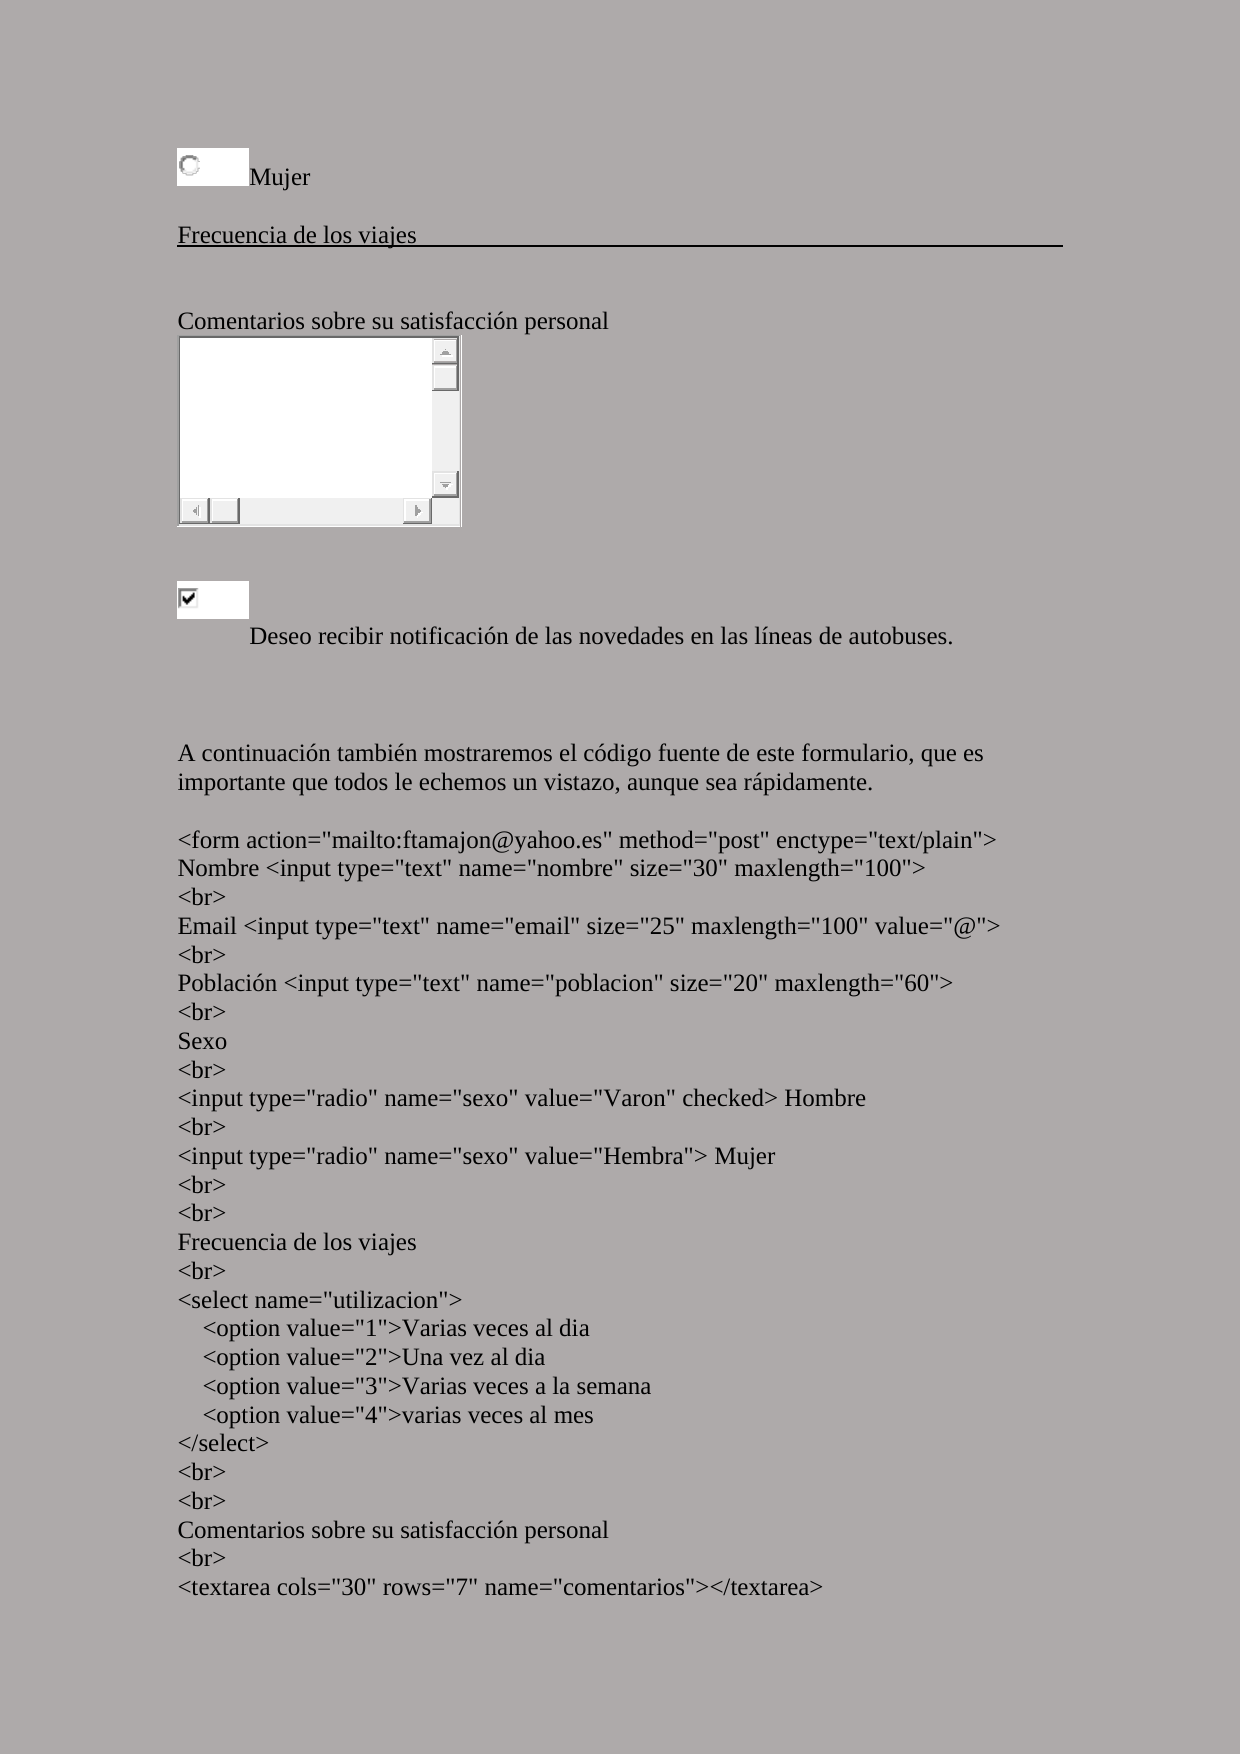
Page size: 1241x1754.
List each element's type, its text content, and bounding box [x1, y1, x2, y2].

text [177, 148, 1063, 245]
text A continuación también mostraremos el código fuente de este formulario, que es importante que todos le echemos un vistazo, aunque sea rápidamente. [177, 738, 1063, 796]
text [177, 825, 1063, 1601]
text Comentarios sobre su satisfacción personal Deseo recibir notificación de las novedades en las líneas de autobuses. [177, 249, 1063, 709]
